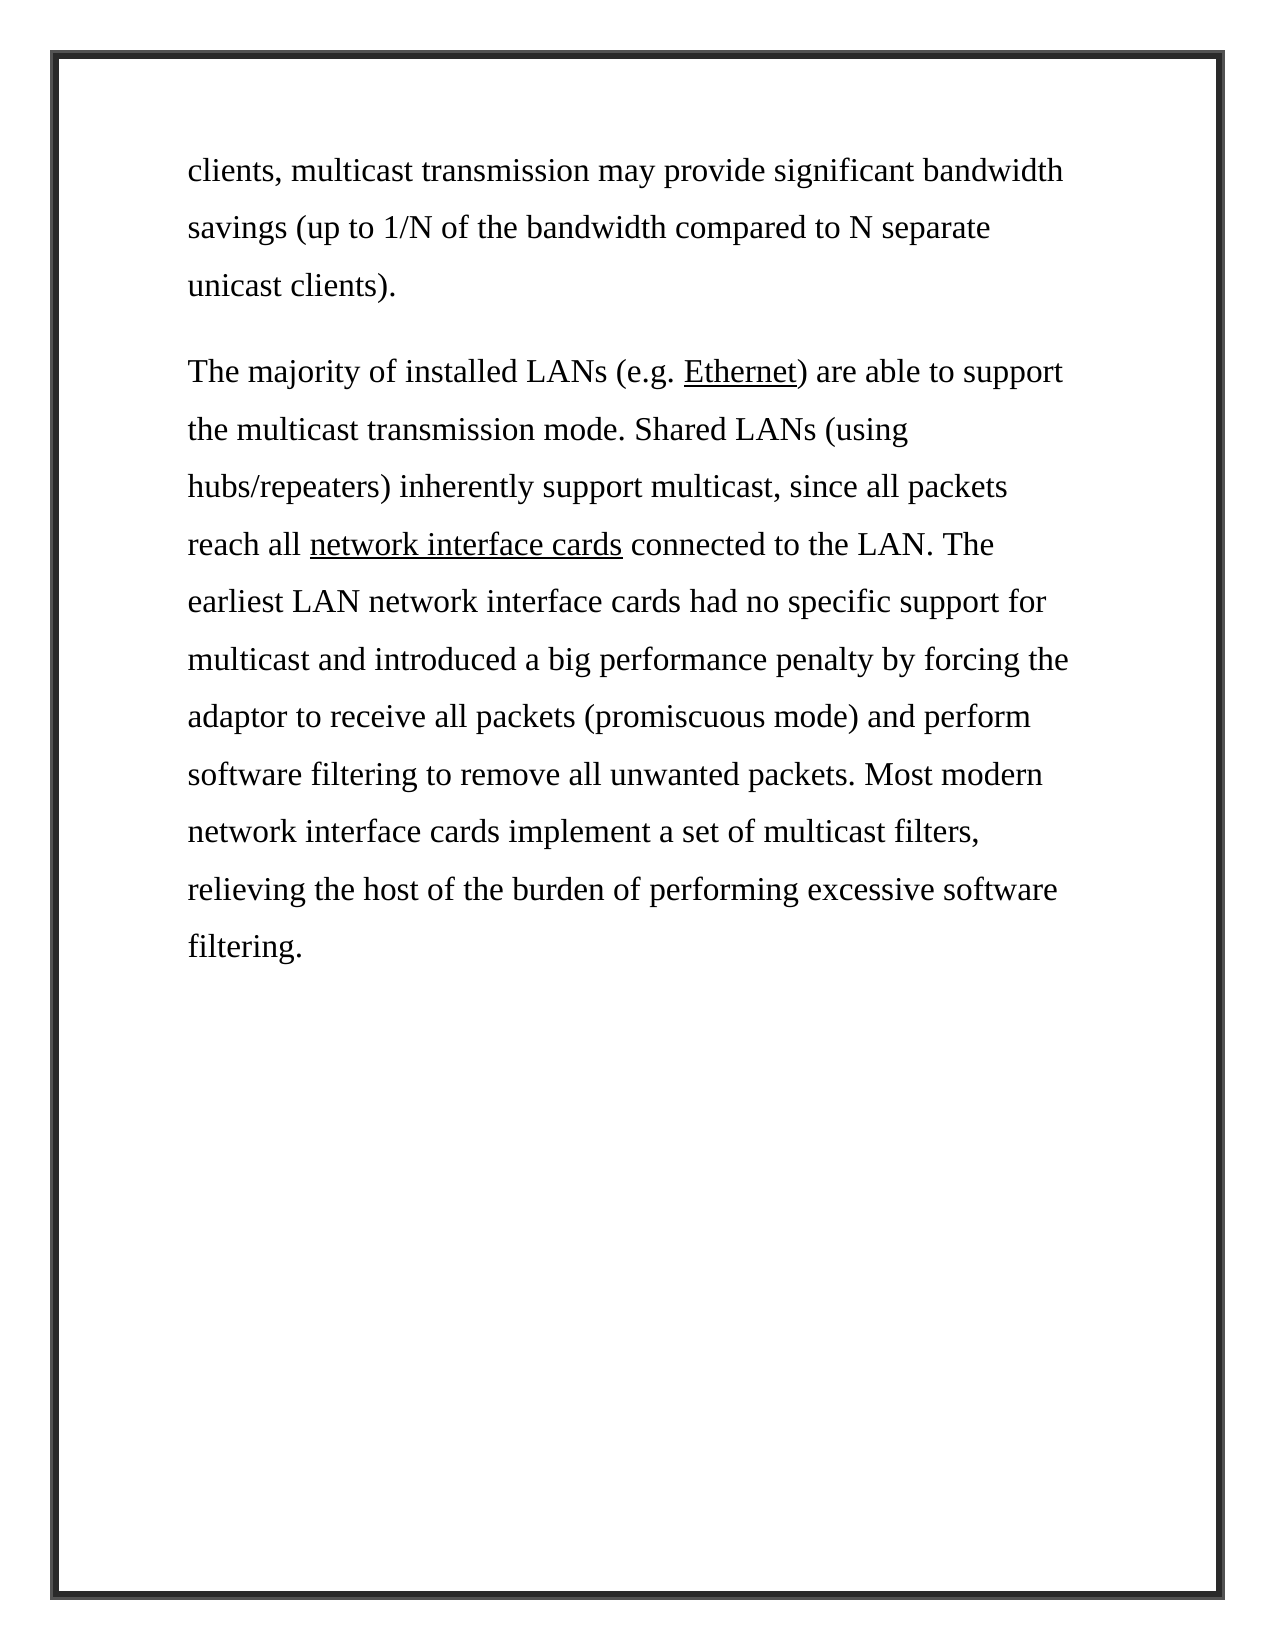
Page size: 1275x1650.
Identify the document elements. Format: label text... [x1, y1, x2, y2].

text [187, 150, 1087, 303]
text The majority of installed LANs (e.g. Ethernet) are able to support the multicast transmission mode. Shared LANs (using hubs/repeaters) inherently support multicast, since all packets reach all network interface cards connected to the LAN. The earliest LAN network interface cards had no specific support for multicast and introduced a big performance penalty by forcing the adaptor to receive all packets (promiscuous mode) and perform software filtering to remove all unwanted packets. Most modern network interface cards implement a set of multicast filters, relieving the host of the burden of performing excessive software filtering. [187, 352, 1087, 965]
